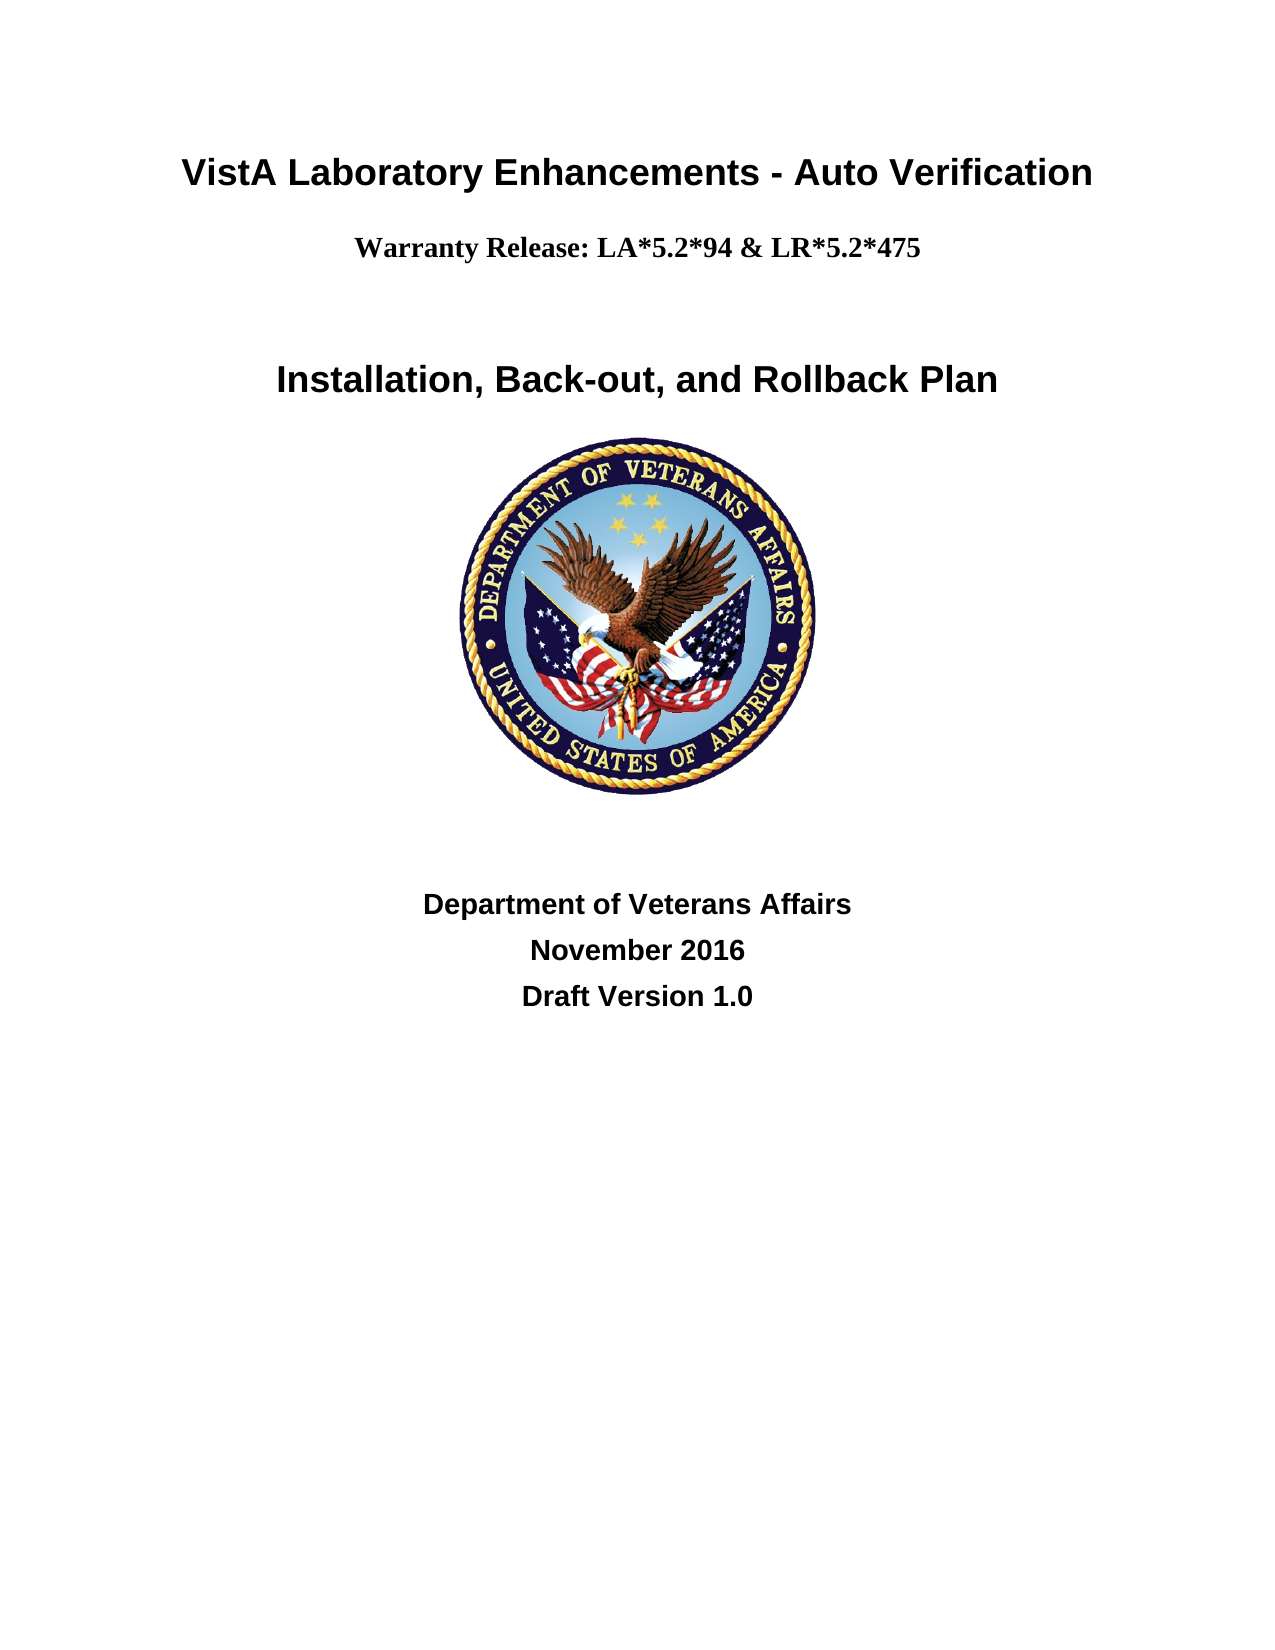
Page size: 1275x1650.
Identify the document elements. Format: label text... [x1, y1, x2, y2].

title November 2016 [150, 933, 1125, 967]
title Warranty Release: LA*5.2*94 & LR*5.2*475 [150, 231, 1125, 264]
picture [459, 437, 816, 795]
title Draft Version 1.0 [150, 979, 1125, 1013]
title Installation, Back-out, and Rollback Plan [150, 357, 1125, 400]
title VistA Laboratory Enhancements - Auto Verification [150, 150, 1125, 193]
title Department of Veterans Affairs [150, 887, 1125, 921]
